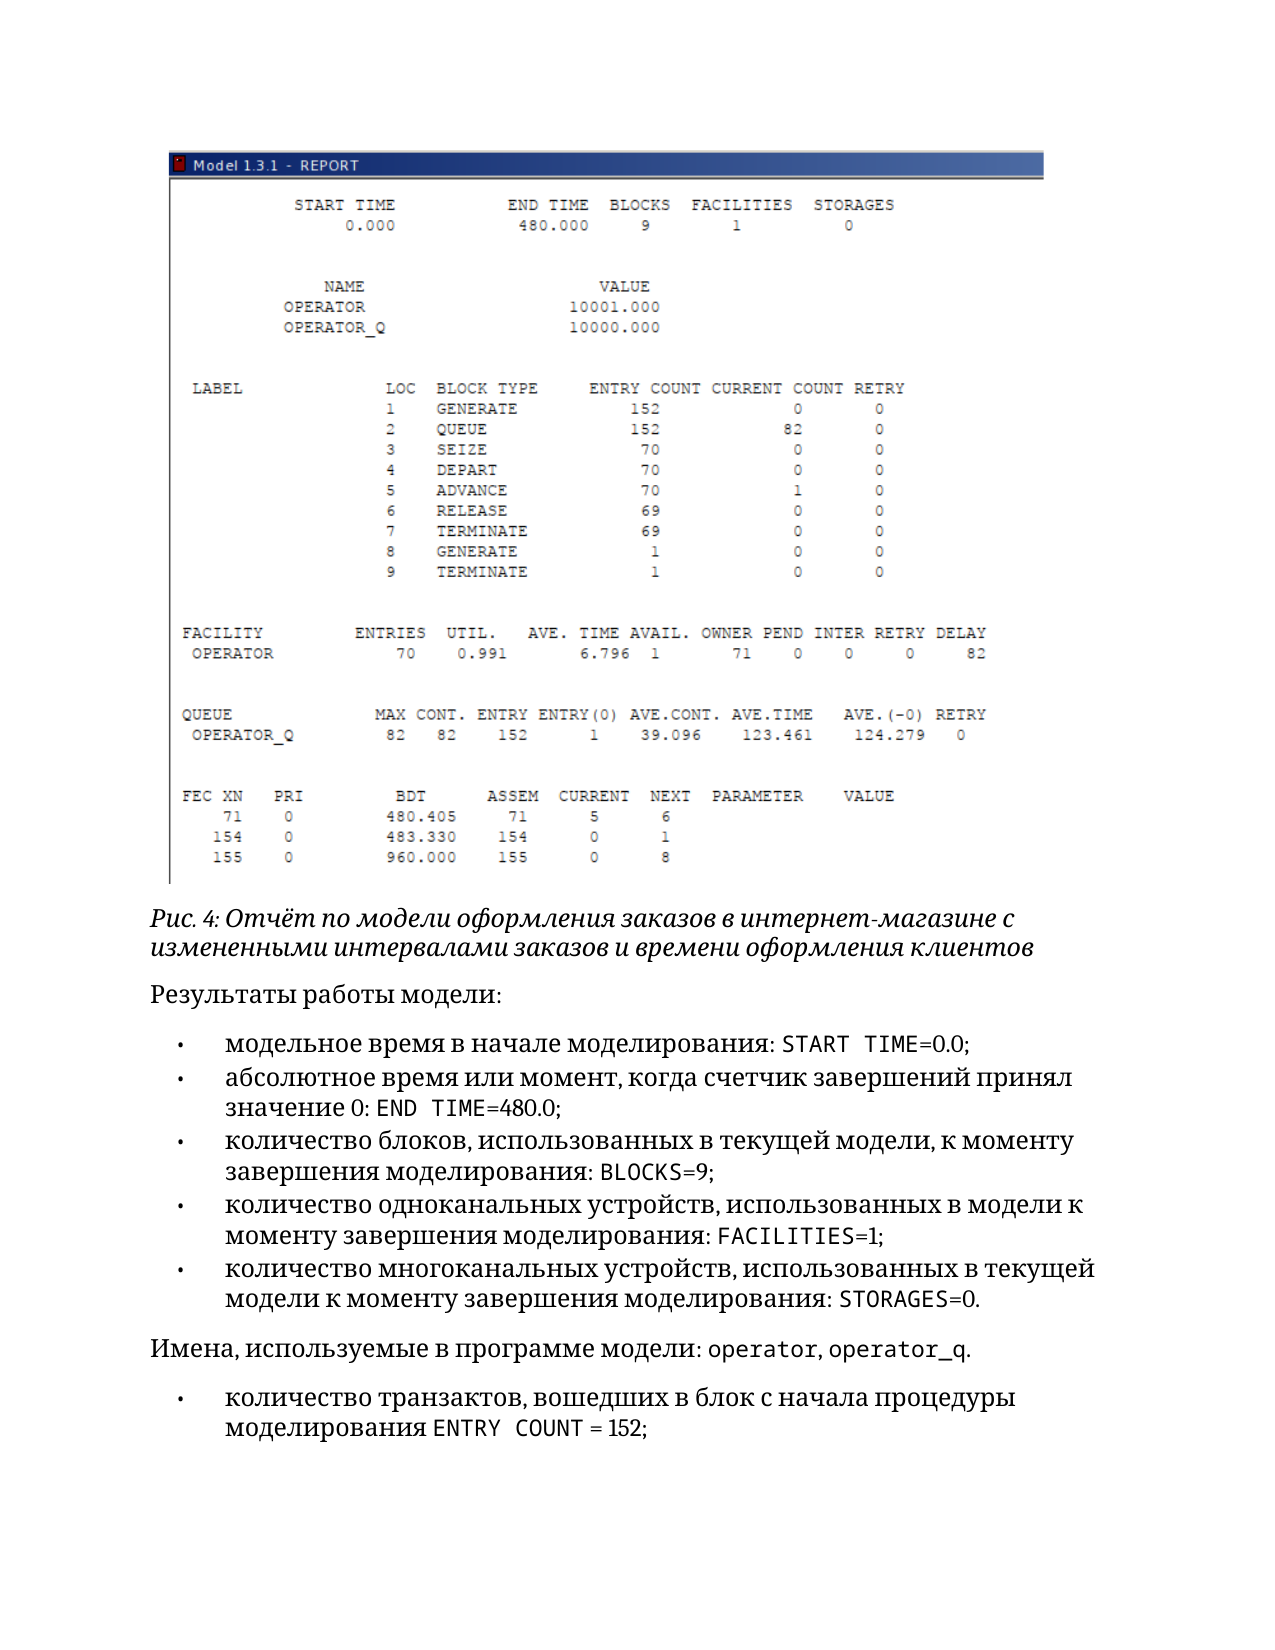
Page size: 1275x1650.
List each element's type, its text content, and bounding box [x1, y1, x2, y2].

list абсолютное время или момент, когда счетчик завершений принял значение 0: END TIME=480.0; [175, 1063, 1125, 1123]
text Имена, используемые в программе модели: operator, operator_q. [150, 1333, 1125, 1365]
list количество одноканальных устройств, использованных в модели к моменту завершения моделирования: FACILITIES=1; [175, 1191, 1125, 1251]
list количество блоков, использованных в текущей модели, к моменту завершения моделирования: BLOCKS=9; [175, 1127, 1125, 1187]
text Рис. 4: Отчёт по модели оформления заказов в интернет-магазине с измененными интервалами заказов и времени оформления клиентов [150, 905, 1125, 962]
list модельное время в начале моделирования: START TIME=0.0; [175, 1028, 1125, 1060]
list количество транзактов, вошедших в блок с начала процедуры моделирования ENTRY COUNT = 152; [175, 1383, 1125, 1443]
picture [168, 150, 1044, 884]
list количество многоканальных устройств, использованных в текущей модели к моменту завершения моделирования: STORAGES=0. [175, 1255, 1125, 1315]
text Результаты работы модели: [150, 981, 1125, 1010]
